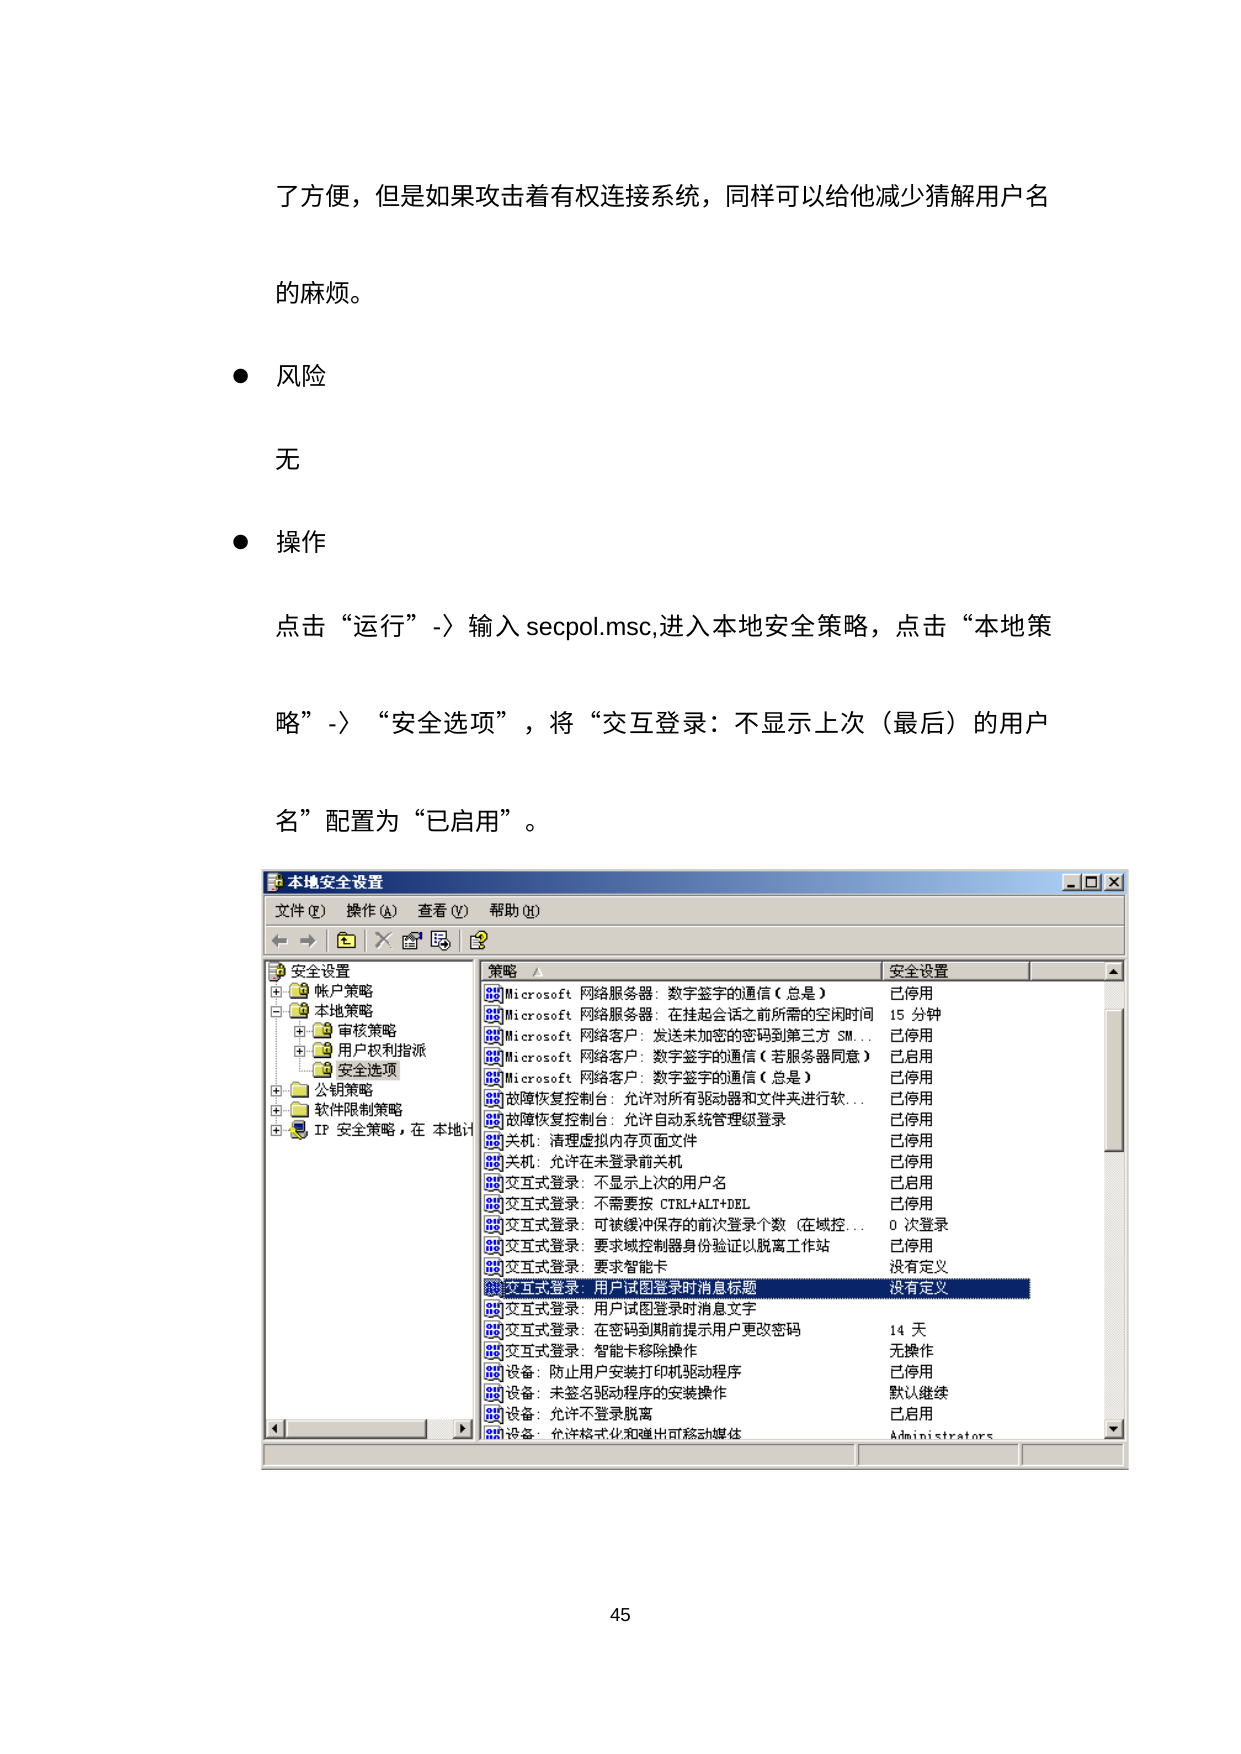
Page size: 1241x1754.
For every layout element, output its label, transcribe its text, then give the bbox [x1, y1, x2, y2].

picture [261, 869, 1129, 1470]
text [275, 162, 1053, 324]
list 风险 [231, 342, 1053, 407]
list 操作 [231, 508, 1053, 573]
text 无 [275, 425, 1053, 490]
text 点击“运行”-〉输入secpol.msc,进入本地安全策略，点击“本地策略”-〉“安全选项”，将“交互登录：不显示上次（最后）的用户名”配置为“已启用”。 [275, 592, 1053, 852]
